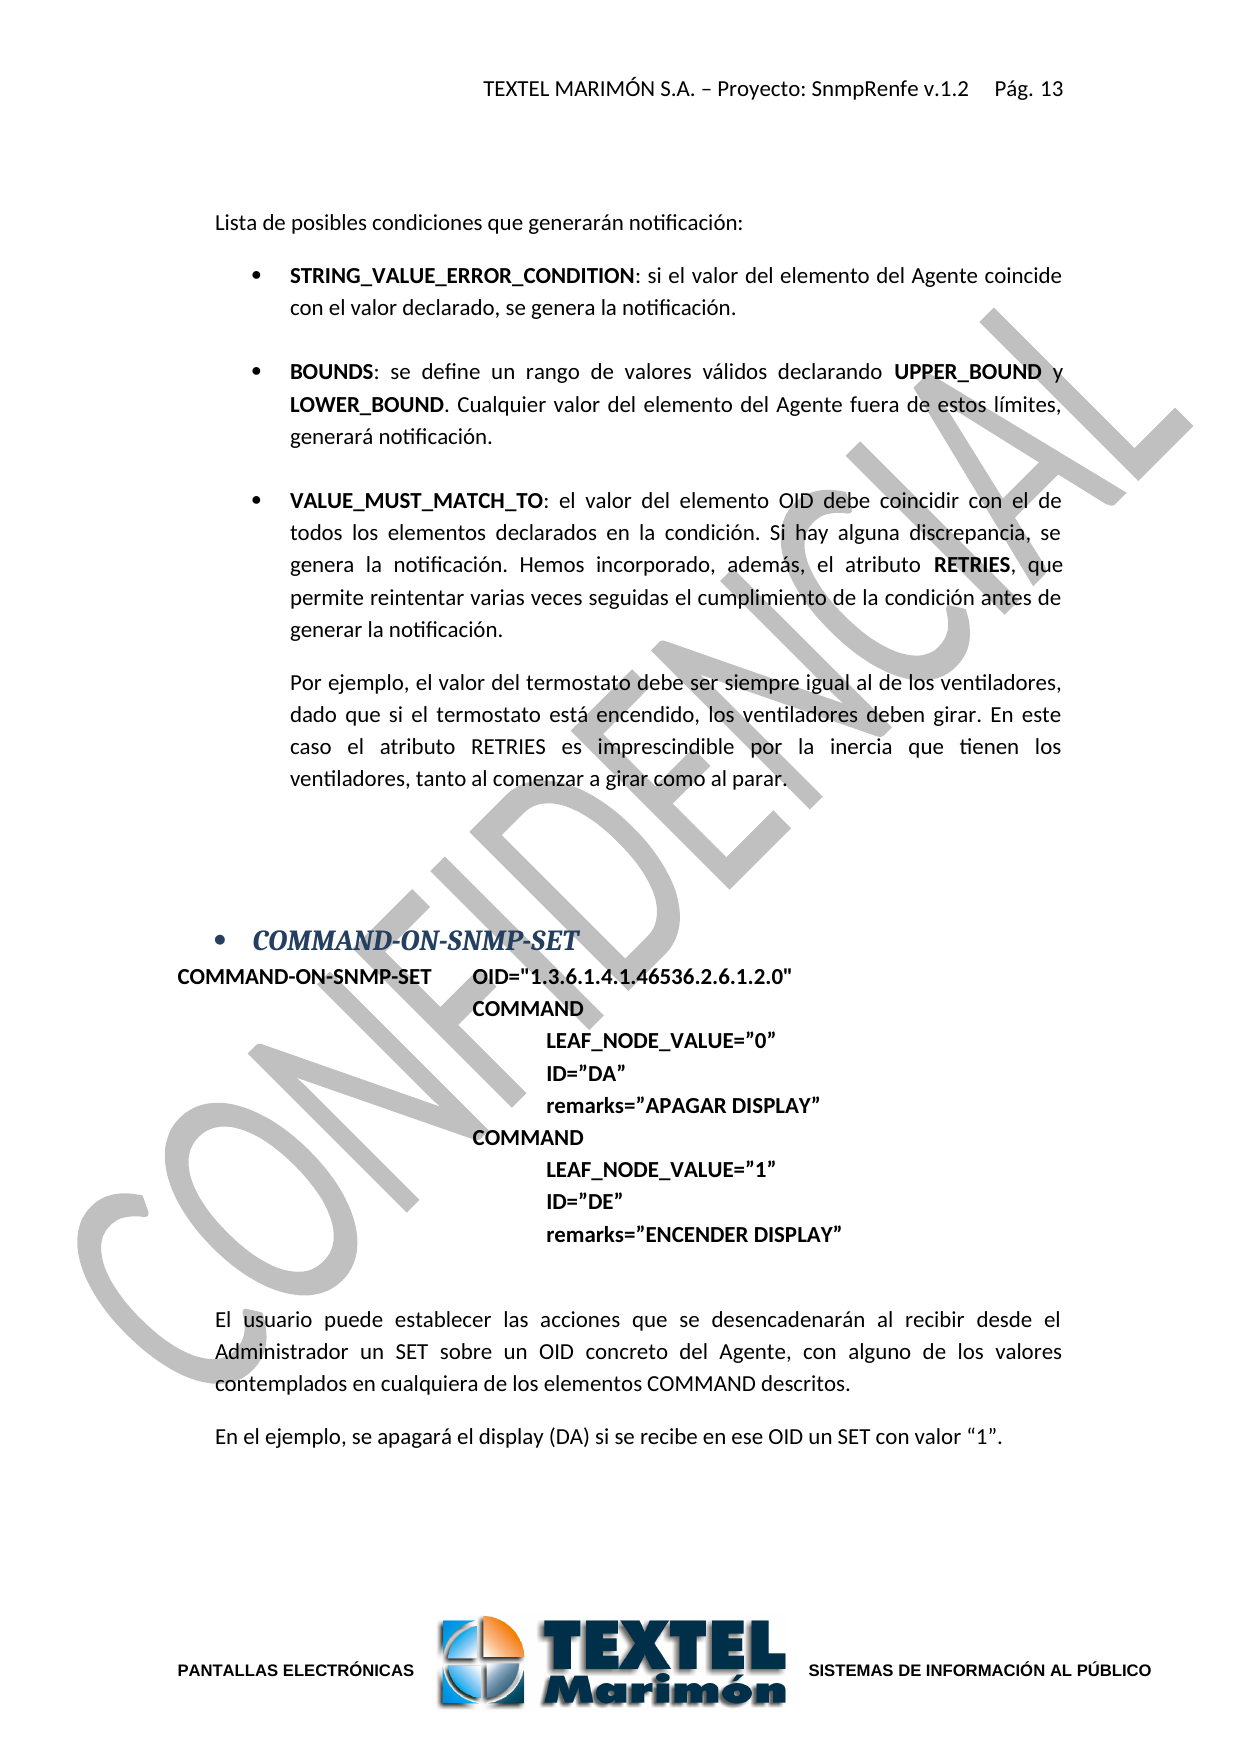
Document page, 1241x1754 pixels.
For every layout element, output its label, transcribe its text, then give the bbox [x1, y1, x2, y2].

text En el ejemplo, se apagará el display (DA) si se recibe en ese OID un SET con valor “1”. [215, 1422, 1063, 1450]
text Por ejemplo, el valor del termostato debe ser siempre igual al de los ventiladores, dado que si el termostato está encendido, los ventiladores deben girar. En este caso el atributo RETRIES es imprescindible por la inercia que tienen los ventiladores, tanto al comenzar a girar como al parar. [290, 668, 1063, 793]
list STRING_VALUE_ERROR_CONDITION: si el valor del elemento del Agente coincide con el valor declarado, se genera la notificación. [252, 261, 1063, 321]
text El usuario puede establecer las acciones que se desencadenarán al recibir desde el Administrador un SET sobre un OID concreto del Agente, con alguno de los valores contemplados en cualquiera de los elementos COMMAND descritos. [215, 1305, 1063, 1397]
picture [435, 1613, 789, 1712]
list BOUNDS: se define un rango de valores válidos declarando UPPER_BOUND y LOWER_BOUND. Cualquier valor del elemento del Agente fuera de estos límites, generará notificación. [252, 357, 1063, 450]
subtitle COMMAND-ON-SNMP-SET [215, 924, 1063, 957]
text Lista de posibles condiciones que generarán notificación: [215, 208, 1063, 236]
list VALUE_MUST_MATCH_TO: el valor del elemento OID debe coincidir con el de todos los elementos declarados en la condición. Si hay alguna discrepancia, se genera la notificación. Hemos incorporado, además, el atributo RETRIES, que permite reintentar varias veces seguidas el cumplimiento de la condición antes de generar la notificación. [252, 486, 1063, 643]
text COMMAND-ON-SNMP-SET OID="1.3.6.1.4.1.46536.2.6.1.2.0" COMMAND LEAF_NODE_VALUE=”0” ID=”DA” remarks=”APAGAR DISPLAY” COMMAND LEAF_NODE_VALUE=”1” ID=”DE” remarks=”ENCENDER DISPLAY” [177, 962, 1063, 1280]
